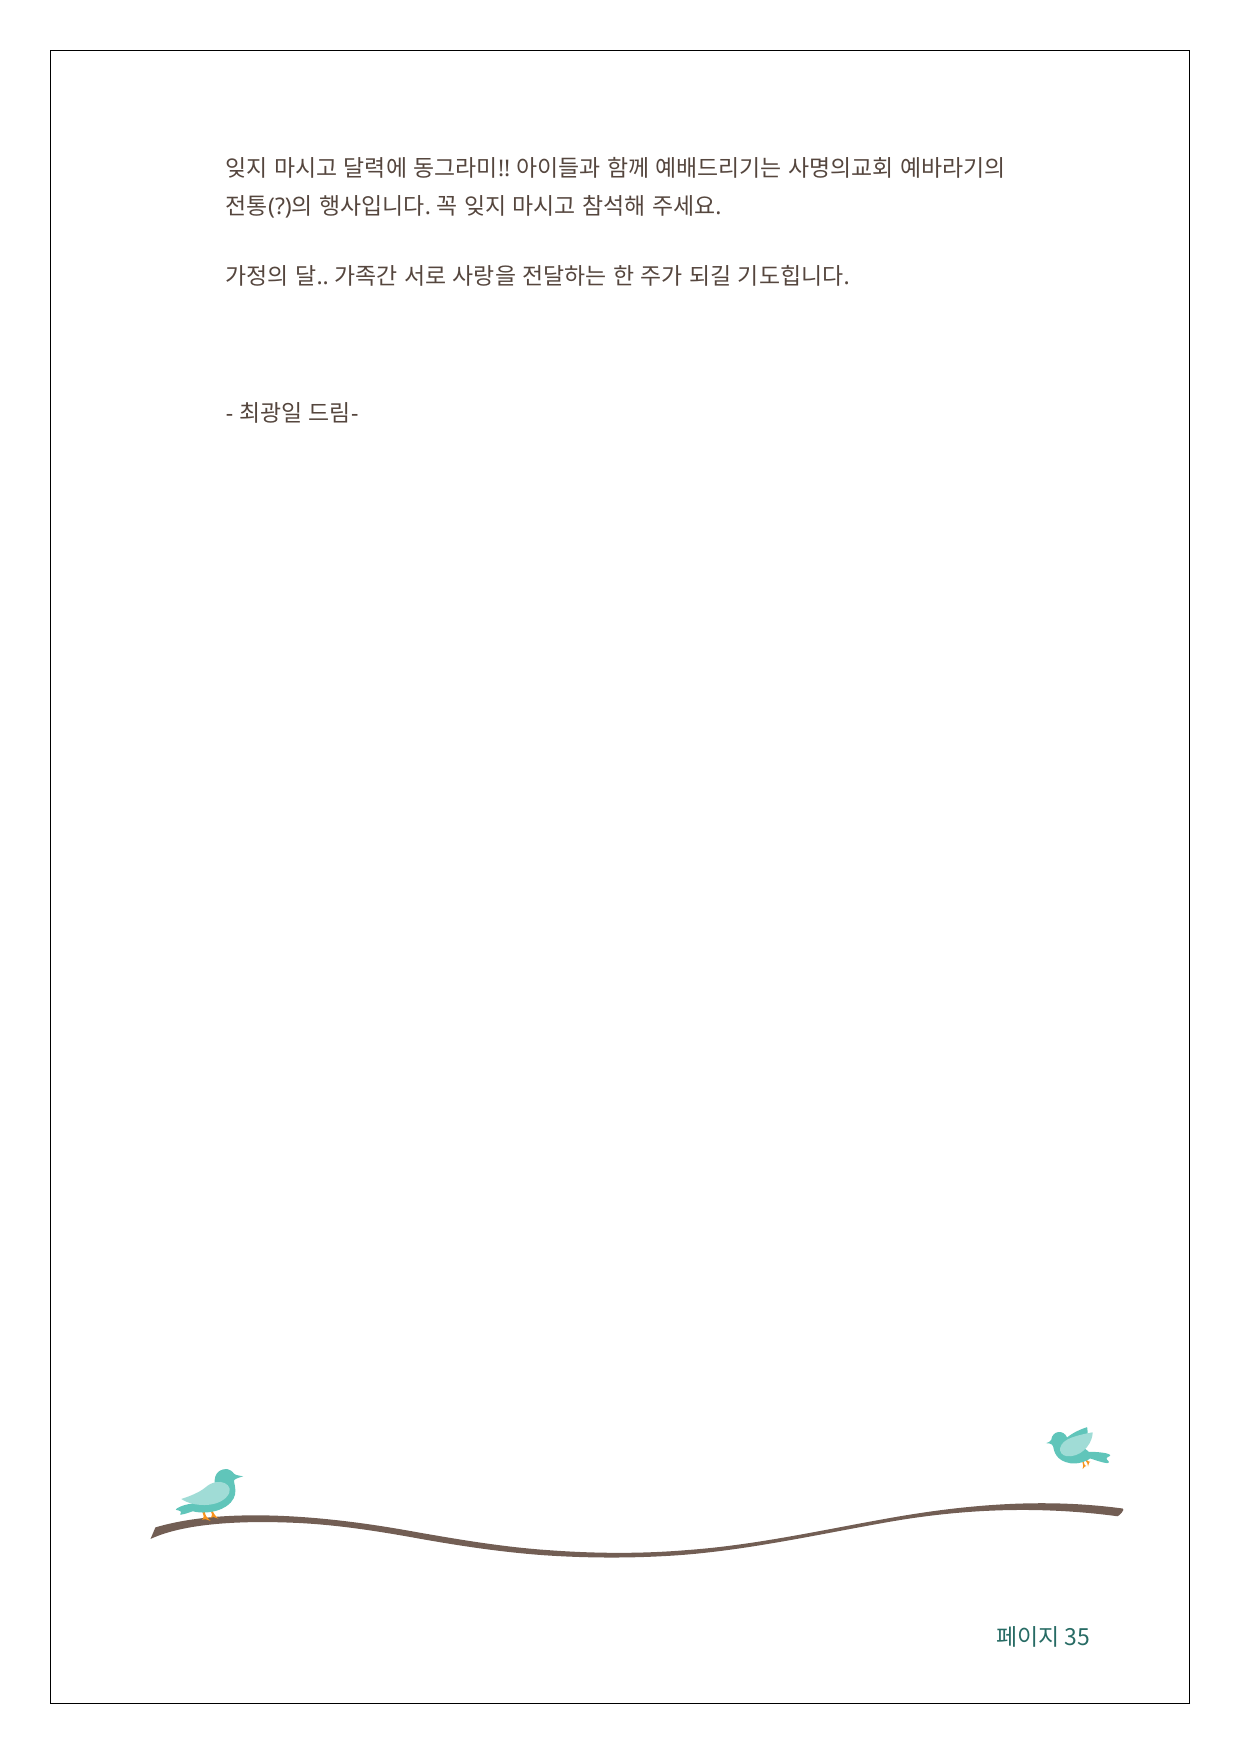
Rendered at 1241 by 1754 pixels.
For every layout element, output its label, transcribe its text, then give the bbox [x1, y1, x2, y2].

text 가정의 달.. 가족간 서로 사랑을 전달하는 한 주가 되길 기도힙니다. [226, 258, 1014, 291]
text 잊지 마시고 달력에 동그라미!! 아이들과 함께 예배드리기는 사명의교회 예바라기의 전통(?)의 행사입니다. 꼭 잊지 마시고 참석해 주세요. [226, 150, 1014, 222]
text - 최광일 드림- [226, 394, 1014, 428]
